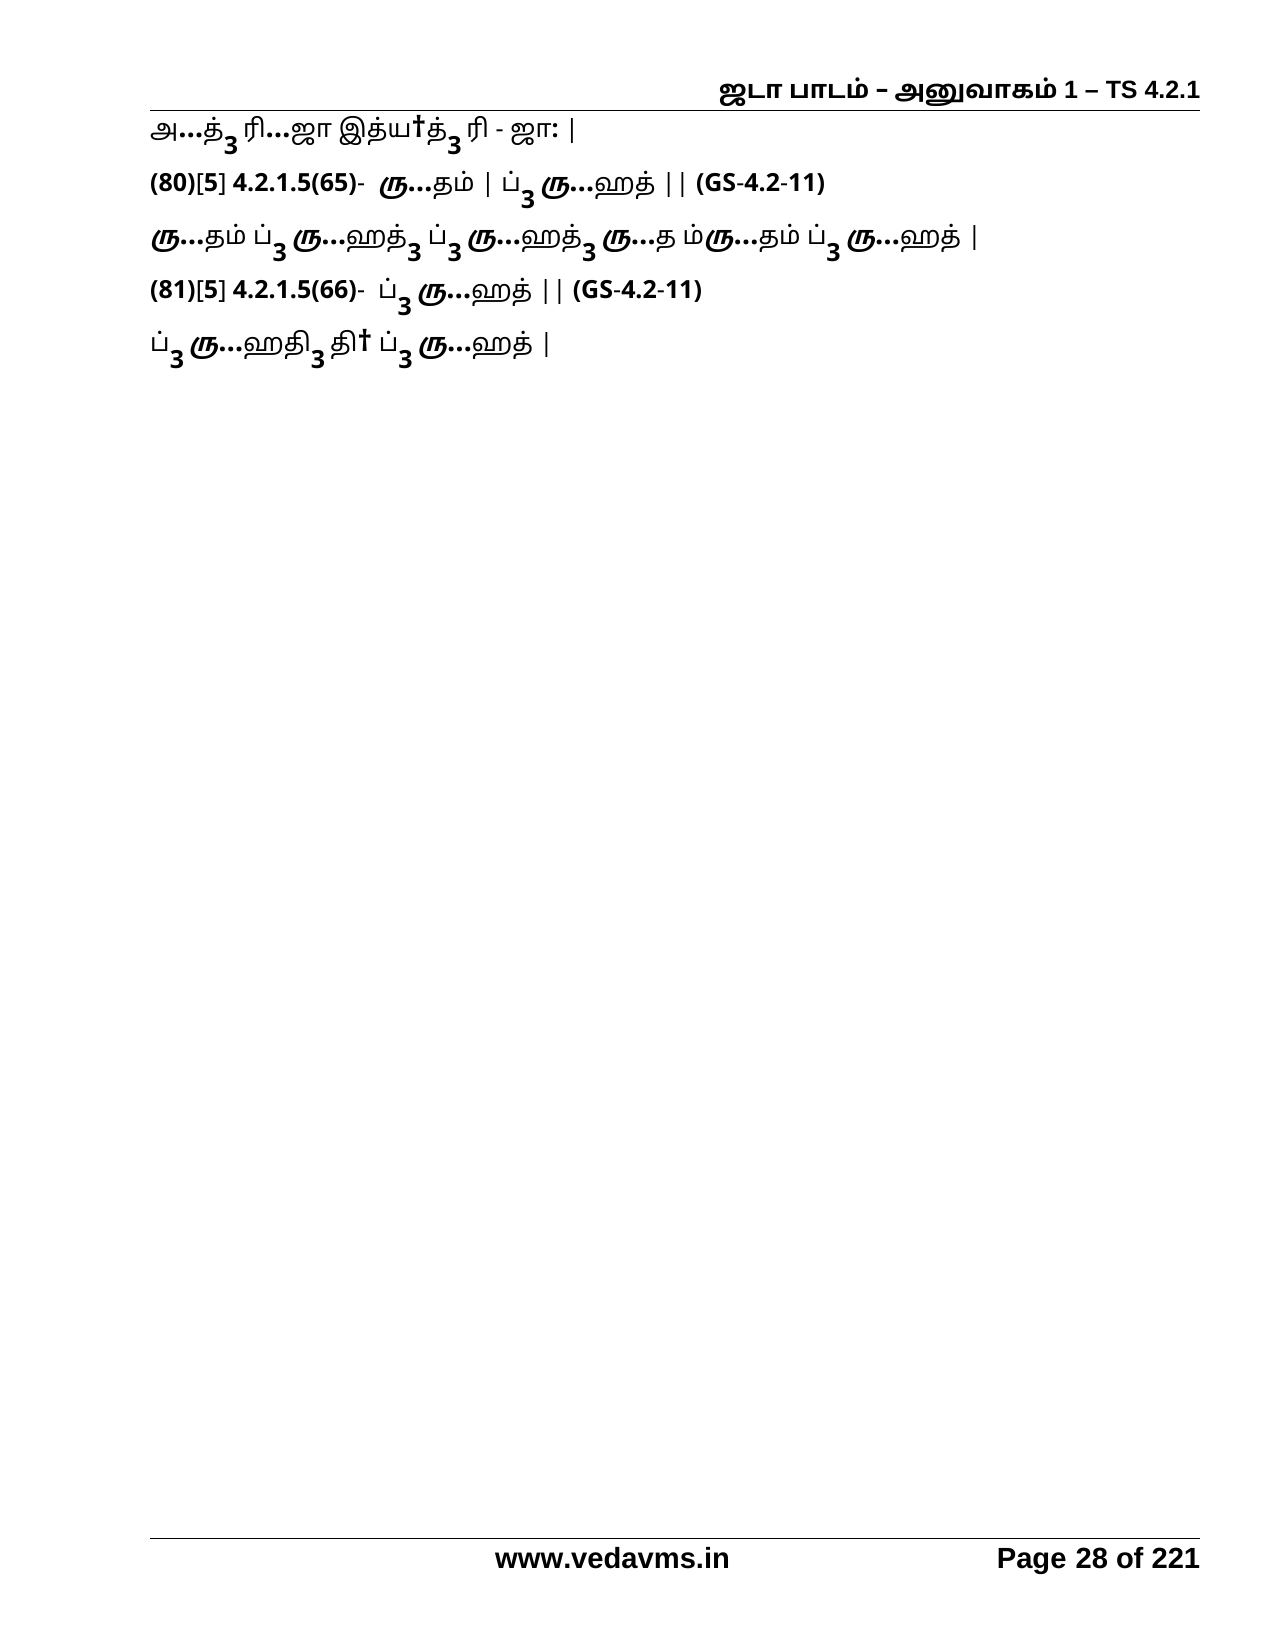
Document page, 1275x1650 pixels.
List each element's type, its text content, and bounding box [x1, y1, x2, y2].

text (80)[5] 4.2.1.5(65)- ரு…தம் | ப்3ரு…ஹத் || (GS-4.2-11) [150, 164, 1200, 215]
text ரு…தம் ப்3ரு…ஹத்3 ப்3ரு…ஹத்3ரு…த ம்ரு…தம் ப்3ரு…ஹத் | [150, 218, 1200, 269]
text ப்3ரு…ஹதி3தி† ப்3ரு…ஹத் | [150, 325, 1200, 376]
text (81)[5] 4.2.1.5(66)- ப்3ரு…ஹத் || (GS-4.2-11) [150, 271, 1200, 322]
text அ…த்3ரி…ஜா இத்ய†த்3ரி - ஜா: | [150, 111, 1200, 162]
